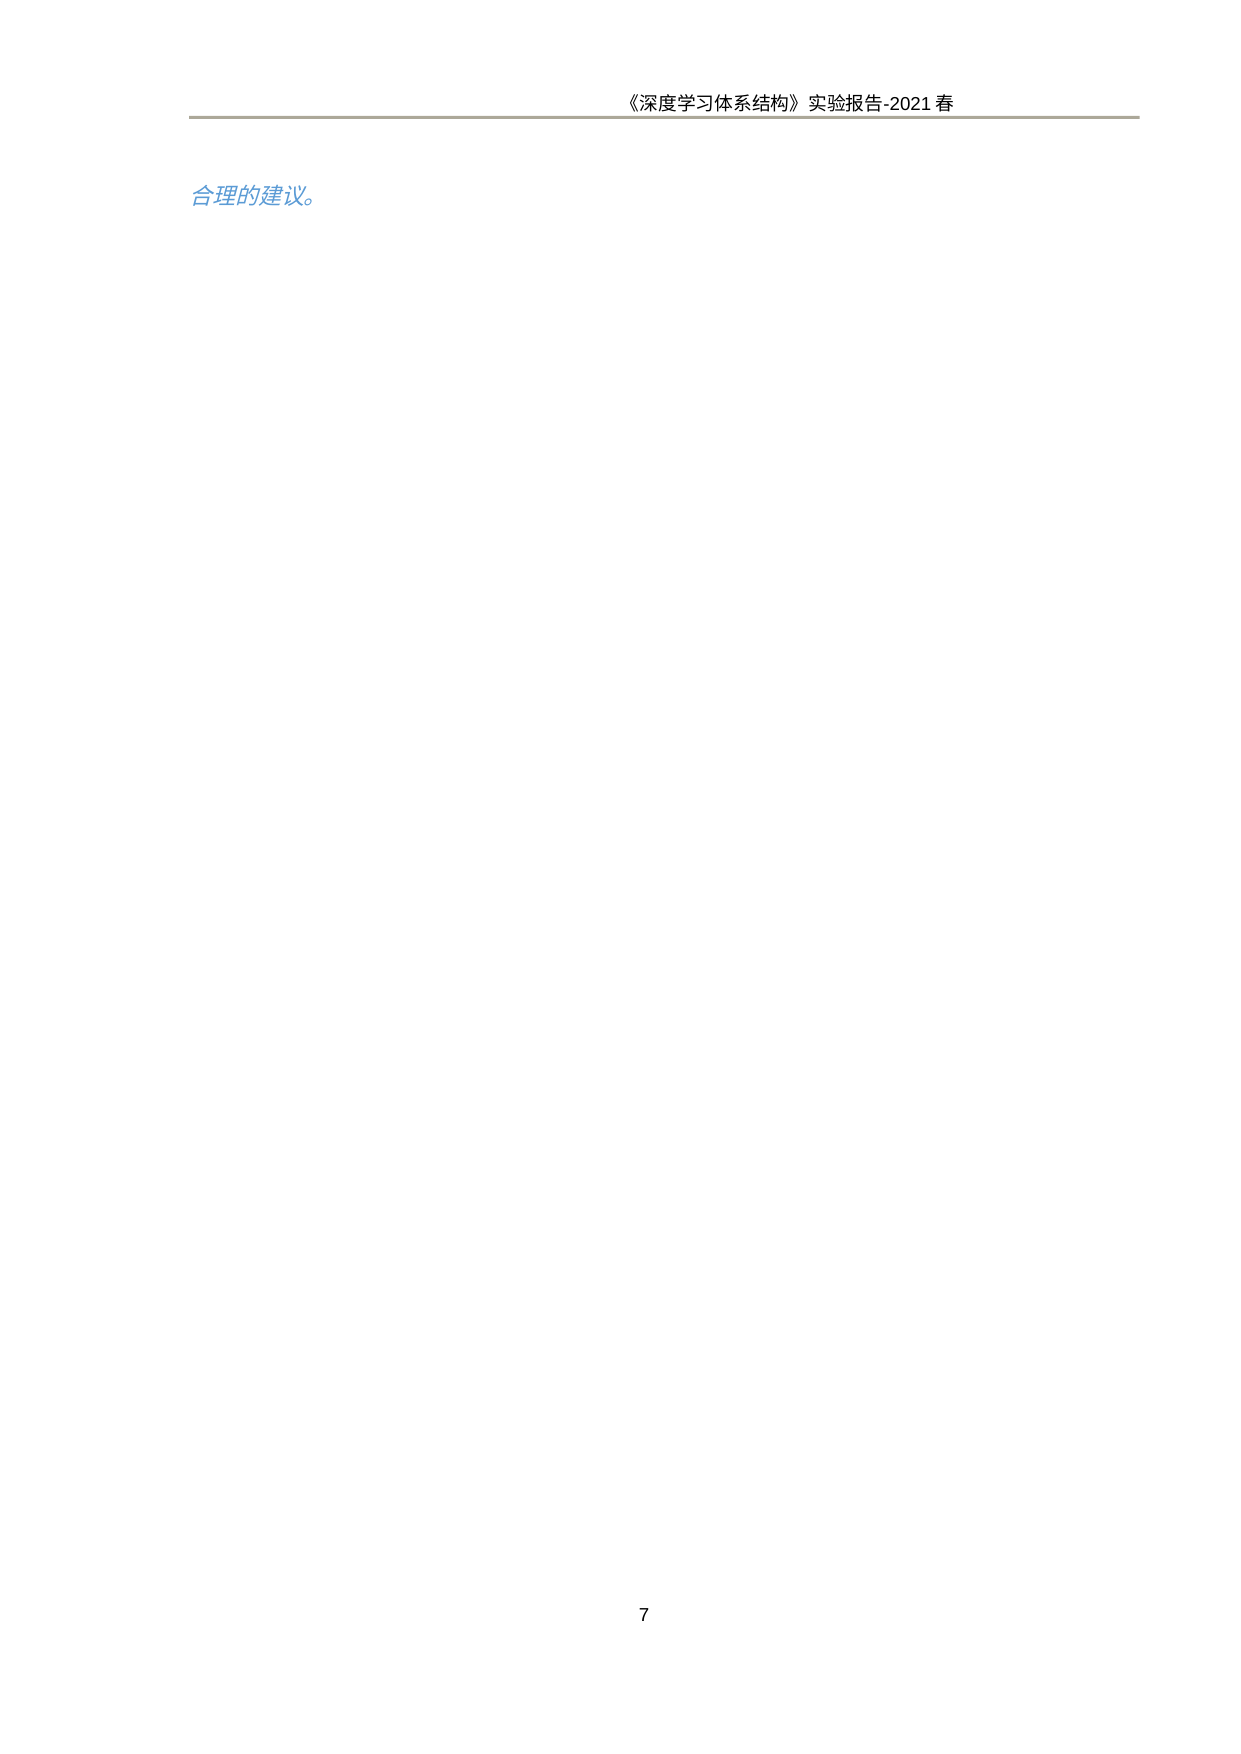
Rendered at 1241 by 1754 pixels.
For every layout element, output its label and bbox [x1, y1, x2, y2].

text [189, 162, 1098, 227]
